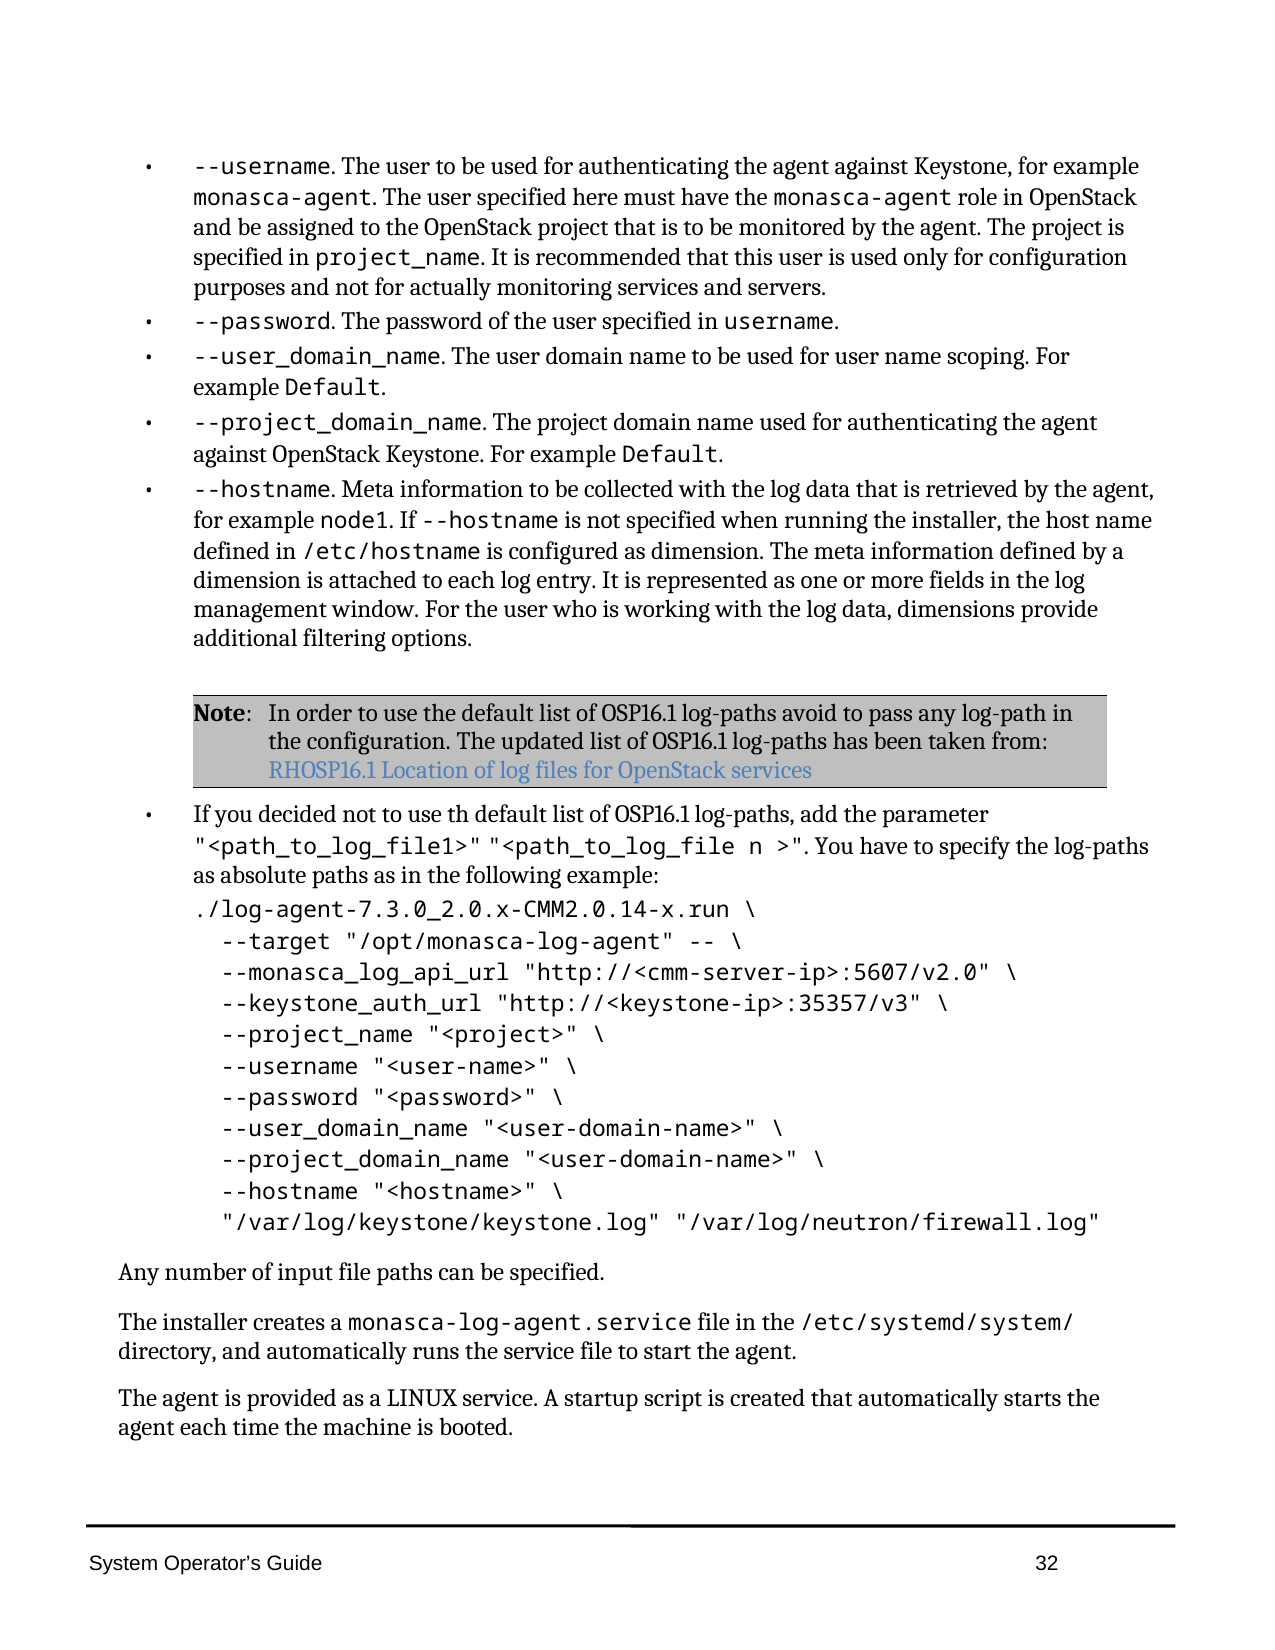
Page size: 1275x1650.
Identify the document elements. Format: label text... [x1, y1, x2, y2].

list --user_domain_name. The user domain name to be used for user name scoping. For example Default. [143, 340, 1157, 402]
text The agent is provided as a LINUX service. A startup script is created that automatically starts the agent each time the machine is booted. [118, 1384, 1157, 1442]
list --hostname. Meta information to be collected with the log data that is retrieved by the agent, for example node1. If --hostname is not specified when running the installer, the host name defined in /etc/hostname is configured as dimension. The meta information defined by a dimension is attached to each log entry. It is represented as one or more fields in the log management window. For the user who is working with the log data, dimensions provide additional filtering options. [143, 472, 1157, 652]
text ./log-agent-7.3.0_2.0.x-CMM2.0.14-x.run \ --target "/opt/monasca-log-agent" -- \ --monasca_log_api_url "http://<cmm-server-ip>:5607/v2.0" \ --keystone_auth_url "http://<keystone-ip>:35357/v3" \ --project_name "<project>" \ --username "<user-name>" \ --password "<password>" \ --user_domain_name "<user-domain-name>" \ --project_domain_name "<user-domain-name>" \ --hostname "<hostname>" \ "/var/log/keystone/keystone.log" "/var/log/neutron/firewall.log" [193, 893, 1157, 1237]
list --project_domain_name. The project domain name used for authenticating the agent against OpenStack Keystone. For example Default. [143, 406, 1157, 469]
list --username. The user to be used for authenticating the agent against Keystone, for example monasca-agent. The user specified here must have the monasca-agent role in OpenStack and be assigned to the OpenStack project that is to be monitored by the agent. The project is specified in project_name. It is recommended that this user is used only for configuration purposes and not for actually monitoring services and servers. [143, 150, 1157, 301]
list --password. The password of the user specified in username. [143, 305, 1157, 336]
text The installer creates a monasca-log-agent.service file in the /etc/systemd/system/ directory, and automatically runs the service file to start the agent. [118, 1305, 1157, 1365]
text Any number of input file paths can be specified. [118, 1258, 1157, 1287]
text Note: In order to use the default list of OSP16.1 log-paths avoid to pass any log-path in the configuration. The updated list of OSP16.1 log-paths has been taken from: RHOSP16.1 Location of log files for OpenStack services [193, 696, 1107, 787]
list If you decided not to use th default list of OSP16.1 log-paths, add the parameter "<path_to_log_file1>" "<path_to_log_file n >". You have to specify the log-paths as absolute paths as in the following example: [143, 798, 1157, 889]
